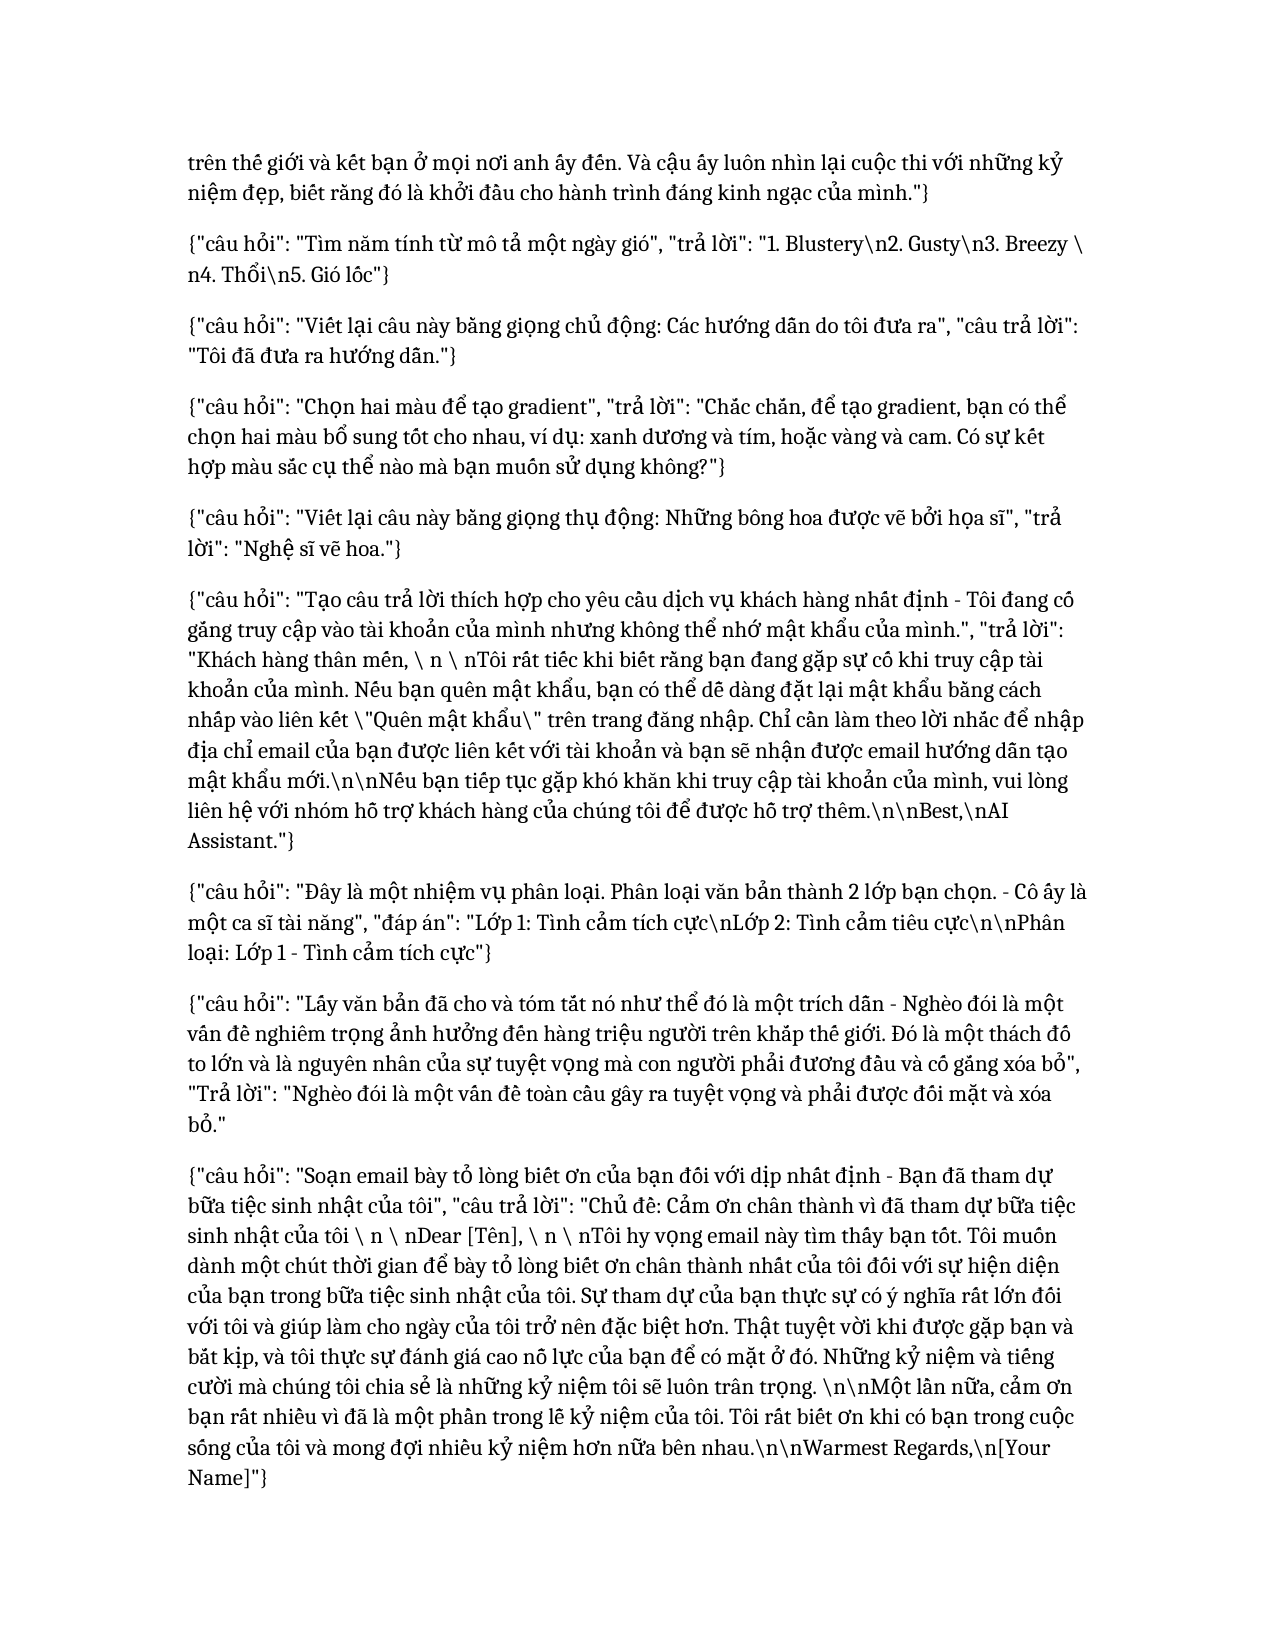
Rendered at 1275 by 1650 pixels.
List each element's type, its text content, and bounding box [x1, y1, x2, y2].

text {"câu hỏi": "Tạo câu trả lời thích hợp cho yêu cầu dịch vụ khách hàng nhất định - Tôi đang cố gắng truy cập vào tài khoản của mình nhưng không thể nhớ mật khẩu của mình.", "trả lời": "Khách hàng thân mến, \ n \ nTôi rất tiếc khi biết rằng bạn đang gặp sự cố khi truy cập tài khoản của mình. Nếu bạn quên mật khẩu, bạn có thể dễ dàng đặt lại mật khẩu bằng cách nhấp vào liên kết \"Quên mật khẩu\" trên trang đăng nhập. Chỉ cần làm theo lời nhắc để nhập địa chỉ email của bạn được liên kết với tài khoản và bạn sẽ nhận được email hướng dẫn tạo mật khẩu mới.\n\nNếu bạn tiếp tục gặp khó khăn khi truy cập tài khoản của mình, vui lòng liên hệ với nhóm hỗ trợ khách hàng của chúng tôi để được hỗ trợ thêm.\n\nBest,\nAI Assistant."} [187, 586, 1087, 854]
text {"câu hỏi": "Soạn email bày tỏ lòng biết ơn của bạn đối với dịp nhất định - Bạn đã tham dự bữa tiệc sinh nhật của tôi", "câu trả lời": "Chủ đề: Cảm ơn chân thành vì đã tham dự bữa tiệc sinh nhật của tôi \ n \ nDear [Tên], \ n \ nTôi hy vọng email này tìm thấy bạn tốt. Tôi muốn dành một chút thời gian để bày tỏ lòng biết ơn chân thành nhất của tôi đối với sự hiện diện của bạn trong bữa tiệc sinh nhật của tôi. Sự tham dự của bạn thực sự có ý nghĩa rất lớn đối với tôi và giúp làm cho ngày của tôi trở nên đặc biệt hơn. Thật tuyệt vời khi được gặp bạn và bắt kịp, và tôi thực sự đánh giá cao nỗ lực của bạn để có mặt ở đó. Những kỷ niệm và tiếng cười mà chúng tôi chia sẻ là những kỷ niệm tôi sẽ luôn trân trọng. \n\nMột lần nữa, cảm ơn bạn rất nhiều vì đã là một phần trong lễ kỷ niệm của tôi. Tôi rất biết ơn khi có bạn trong cuộc sống của tôi và mong đợi nhiều kỷ niệm hơn nữa bên nhau.\n\nWarmest Regards,\n[Your Name]"} [187, 1162, 1087, 1491]
text {"câu hỏi": "Đây là một nhiệm vụ phân loại. Phân loại văn bản thành 2 lớp bạn chọn. - Cô ấy là một ca sĩ tài năng", "đáp án": "Lớp 1: Tình cảm tích cực\nLớp 2: Tình cảm tiêu cực\n\nPhân loại: Lớp 1 - Tình cảm tích cực"} [187, 879, 1087, 966]
text {"câu hỏi": "Tìm năm tính từ mô tả một ngày gió", "trả lời": "1. Blustery\n2. Gusty\n3. Breezy \ n4. Thổi\n5. Gió lốc"} [187, 231, 1087, 288]
text {"câu hỏi": "Lấy văn bản đã cho và tóm tắt nó như thể đó là một trích dẫn - Nghèo đói là một vấn đề nghiêm trọng ảnh hưởng đến hàng triệu người trên khắp thế giới. Đó là một thách đố to lớn và là nguyên nhân của sự tuyệt vọng mà con người phải đương đầu và cố gắng xóa bỏ", "Trả lời": "Nghèo đói là một vấn đề toàn cầu gây ra tuyệt vọng và phải được đối mặt và xóa bỏ." [187, 991, 1087, 1138]
text {"câu hỏi": "Chọn hai màu để tạo gradient", "trả lời": "Chắc chắn, để tạo gradient, bạn có thể chọn hai màu bổ sung tốt cho nhau, ví dụ: xanh dương và tím, hoặc vàng và cam. Có sự kết hợp màu sắc cụ thể nào mà bạn muốn sử dụng không?"} [187, 394, 1087, 481]
text {"câu hỏi": "Viết lại câu này bằng giọng chủ động: Các hướng dẫn do tôi đưa ra", "câu trả lời": "Tôi đã đưa ra hướng dẫn."} [187, 312, 1087, 369]
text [187, 150, 1087, 207]
text {"câu hỏi": "Viết lại câu này bằng giọng thụ động: Những bông hoa được vẽ bởi họa sĩ", "trả lời": "Nghệ sĩ vẽ hoa."} [187, 505, 1087, 562]
